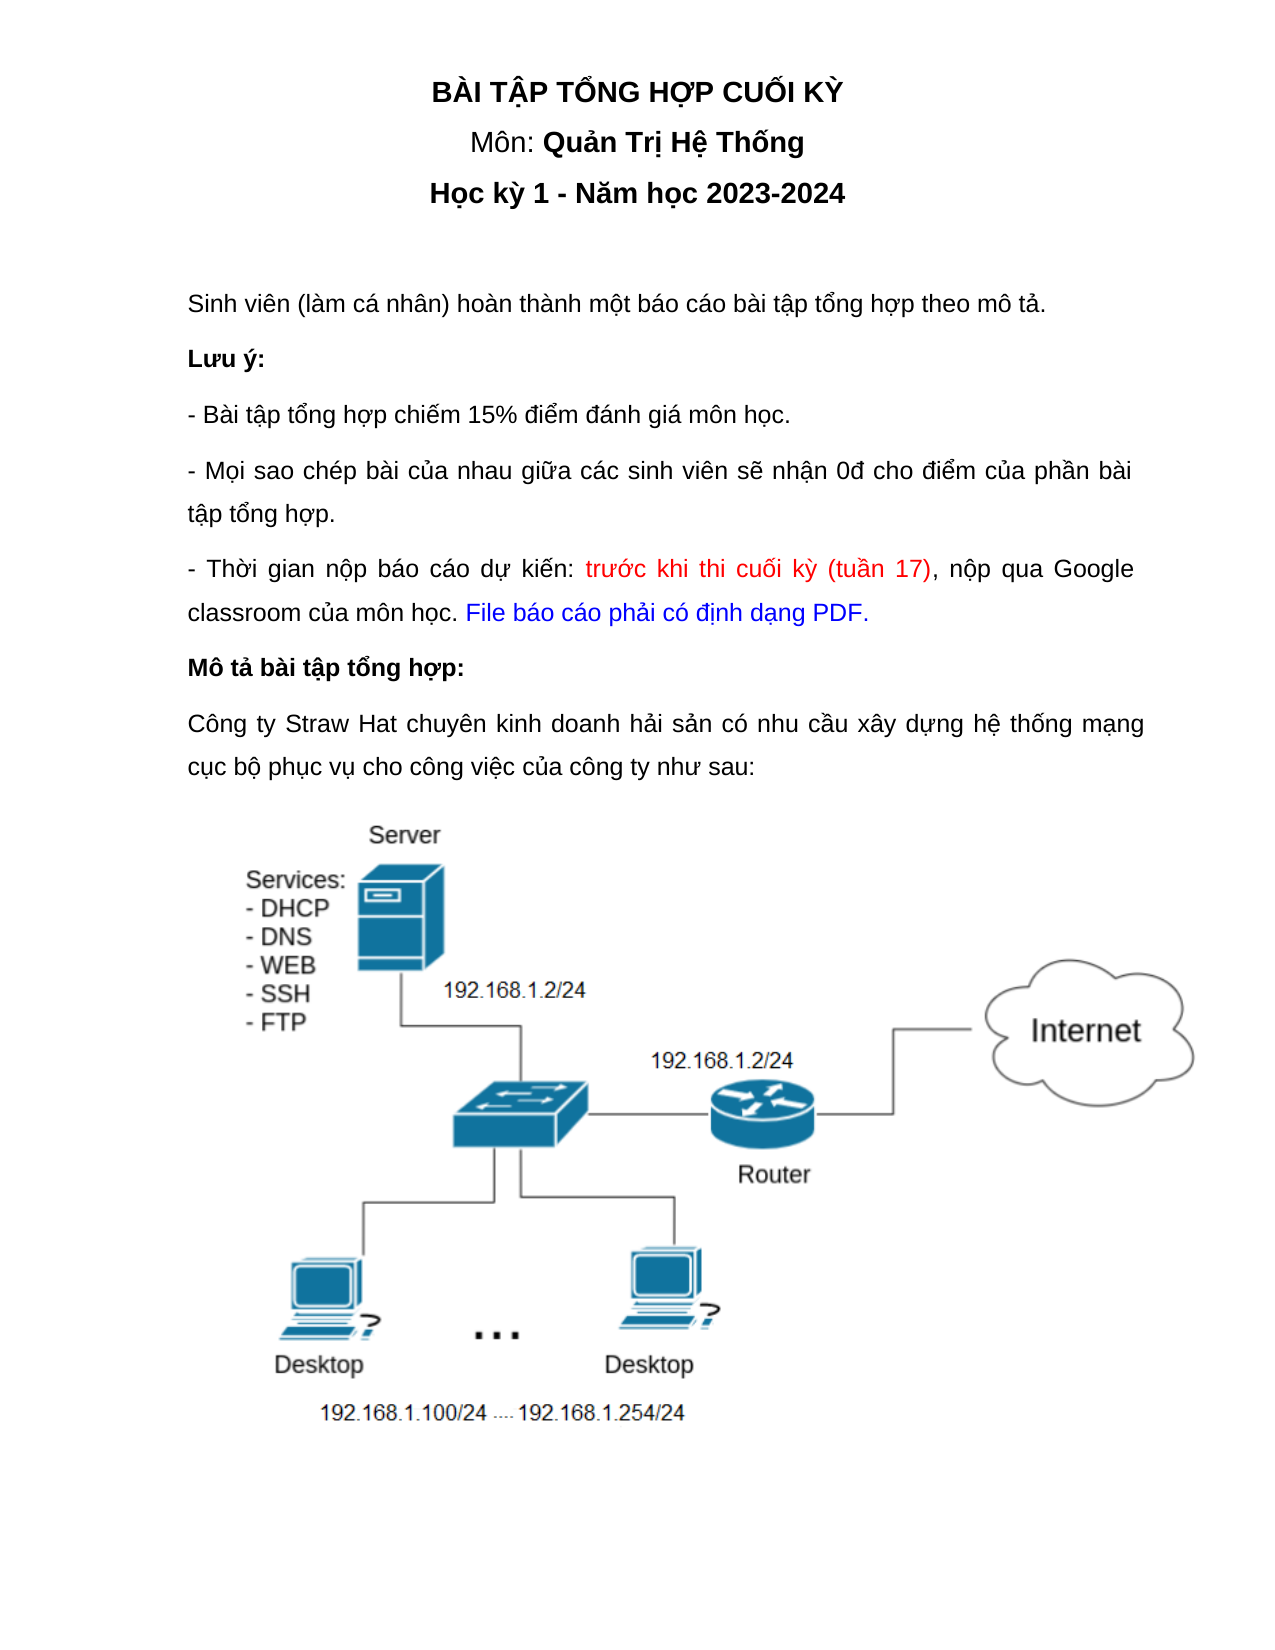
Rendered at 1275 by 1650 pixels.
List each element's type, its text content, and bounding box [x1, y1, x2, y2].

text Công ty Straw Hat chuyên kinh doanh hải sản có nhu cầu xây dựng hệ thống mạng cục bộ phục vụ cho công việc của công ty như sau: [187, 709, 1147, 781]
text Sinh viên (làm cá nhân) hoàn thành một báo cáo bài tập tổng hợp theo mô tả. [187, 289, 1134, 317]
picture [219, 807, 1206, 1445]
text Lưu ý: [187, 344, 1087, 373]
text Môn: Quản Trị Hệ Thống [187, 125, 1087, 159]
text - Thời gian nộp báo cáo dự kiến: trước khi thi cuối kỳ (tuần 17), nộp qua Google classroom của môn học. File báo cáo phải có định dạng PDF. [187, 554, 1134, 626]
text Học kỳ 1 - Năm học 2023-2024 [187, 176, 1087, 209]
text Mô tả bài tập tổng hợp: [187, 653, 1237, 682]
text - Mọi sao chép bài của nhau giữa các sinh viên sẽ nhận 0đ cho điểm của phần bài tập tổng hợp. [187, 456, 1134, 527]
text - Bài tập tổng hợp chiếm 15% điểm đánh giá môn học. [187, 400, 1134, 429]
text BÀI TẬP TỔNG HỢP CUỐI KỲ [187, 75, 1087, 108]
